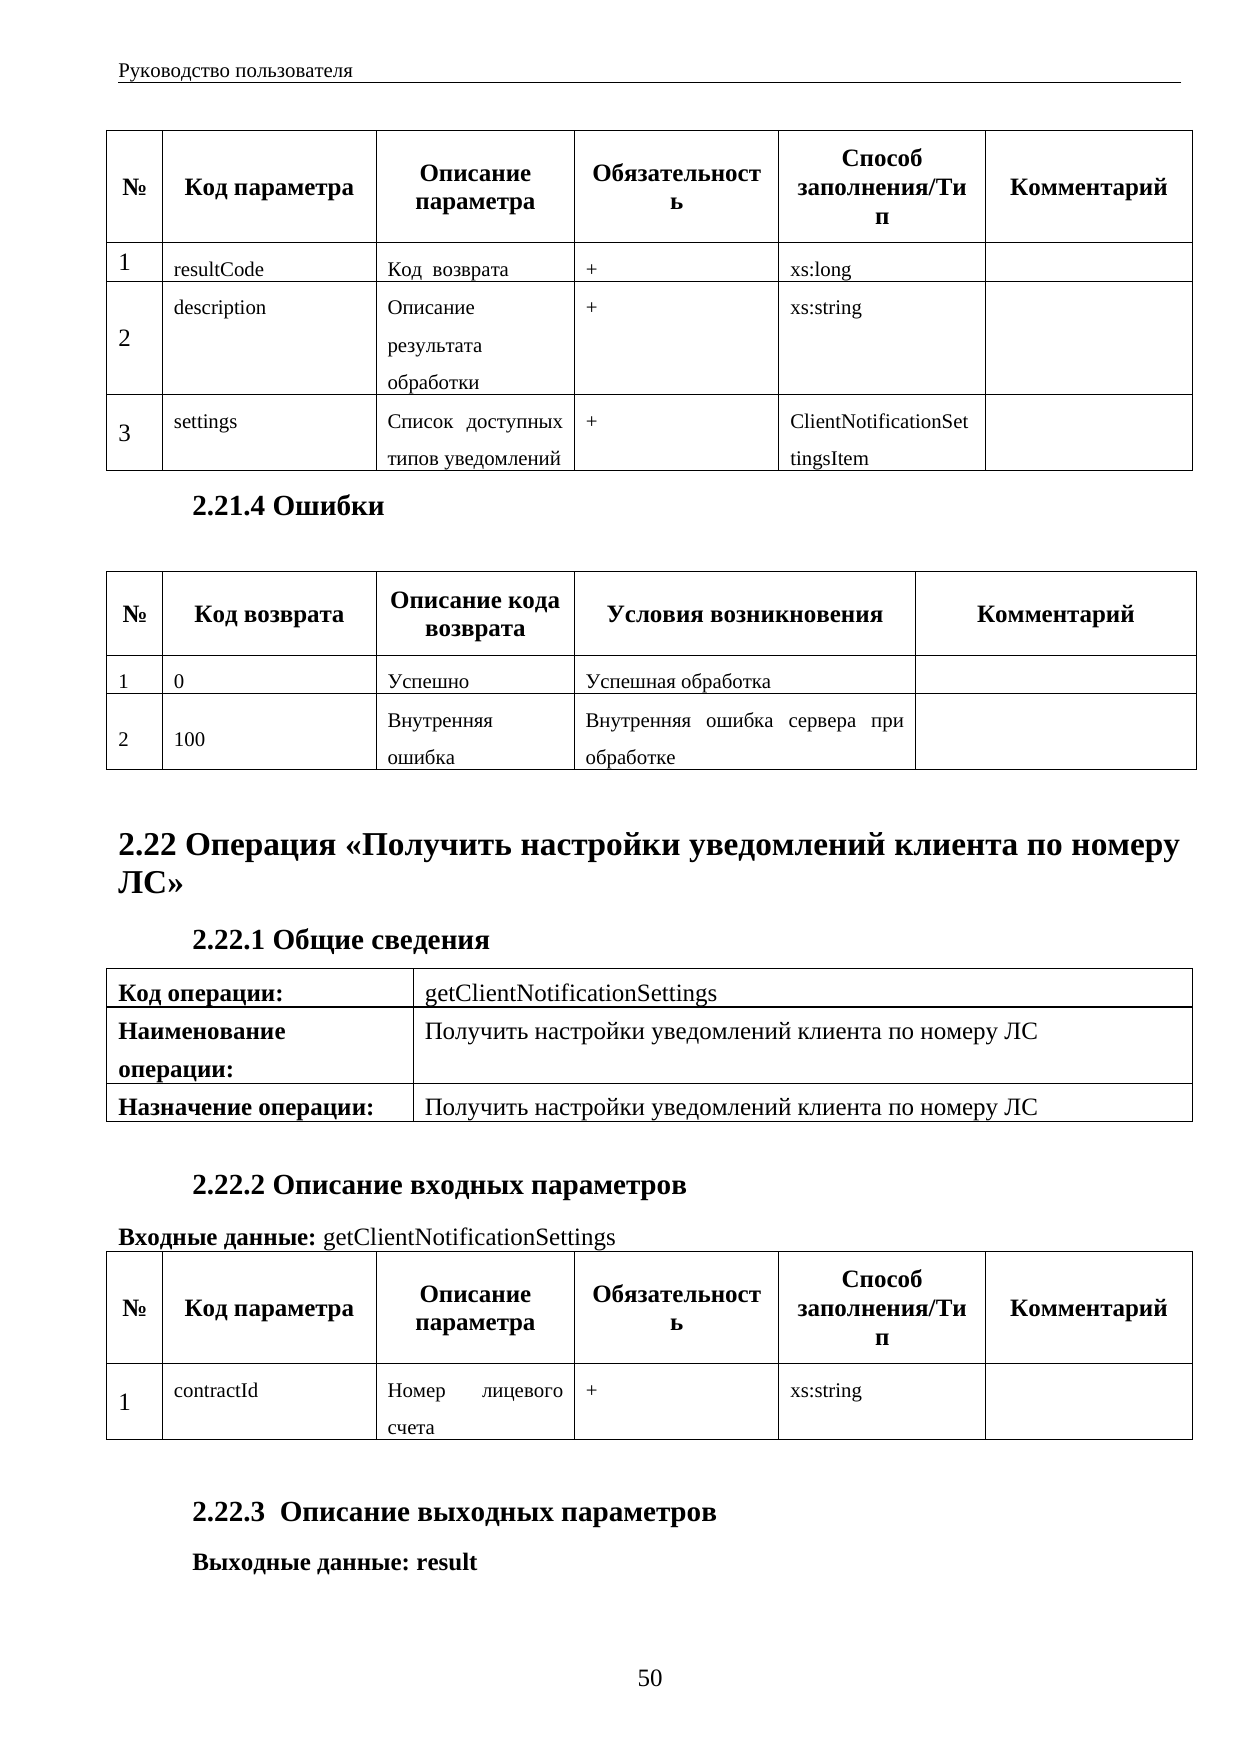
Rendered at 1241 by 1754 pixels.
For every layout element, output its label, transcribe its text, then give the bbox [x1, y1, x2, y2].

table_header getClientNotificationSettings [414, 969, 1192, 1006]
table_cell contractId [163, 1364, 376, 1439]
table_header Описание параметра [377, 1252, 574, 1363]
table_cell Код возврата [377, 243, 574, 281]
table_cell 1 [107, 243, 162, 281]
table_cell 1 [107, 656, 162, 693]
table_header Код возврата [163, 572, 376, 655]
table_cell Получить настройки уведомлений клиента по номеру ЛС [414, 1084, 1192, 1121]
table_cell 2 [107, 694, 162, 769]
table_cell xs:long [779, 243, 985, 281]
text Входные данные: getClientNotificationSettings [118, 1213, 1181, 1251]
table_cell description [163, 282, 376, 394]
table_cell [986, 282, 1192, 394]
subtitle Ошибки [192, 484, 1181, 521]
table_header Описание параметра [377, 131, 574, 242]
table_header Код параметра [163, 131, 376, 242]
table_header № [107, 131, 162, 242]
table_cell 0 [163, 656, 376, 693]
table_header Код параметра [163, 1252, 376, 1363]
table_header Комментарий [986, 131, 1192, 242]
table_header Код операции: [107, 969, 413, 1006]
text Выходные данные: result [118, 1540, 1181, 1578]
table_cell Список доступных типов уведомлений [377, 395, 574, 470]
table_header Способ заполнения/Тип [779, 131, 985, 242]
table_cell Успешная обработка [575, 656, 915, 693]
table_cell [986, 395, 1192, 470]
table_cell Номер лицевого счета [377, 1364, 574, 1439]
table_cell [986, 1364, 1192, 1439]
table_header Способ заполнения/Тип [779, 1252, 985, 1363]
table_cell + [575, 282, 778, 394]
table_cell Описание результата обработки [377, 282, 574, 394]
table_cell + [575, 1364, 778, 1439]
table_cell 3 [107, 395, 162, 470]
table_cell Внутренняя ошибка [377, 694, 574, 769]
table_header Обязательность [575, 131, 778, 242]
table_cell resultCode [163, 243, 376, 281]
table_cell settings [163, 395, 376, 470]
table_header Комментарий [986, 1252, 1192, 1363]
table_cell + [575, 243, 778, 281]
table_header Описание кода возврата [377, 572, 574, 655]
table_cell Внутренняя ошибка сервера при обработке [575, 694, 915, 769]
subtitle Общие сведения [192, 918, 1181, 955]
table_header № [107, 572, 162, 655]
subtitle Описание выходных параметров [192, 1490, 1181, 1528]
table_header Обязательность [575, 1252, 778, 1363]
table_cell 1 [107, 1364, 162, 1439]
table_header Комментарий [916, 572, 1196, 655]
table_cell + [575, 395, 778, 470]
table_cell 2 [107, 282, 162, 394]
table_header Условия возникновения [575, 572, 915, 655]
table_cell Получить настройки уведомлений клиента по номеру ЛС [414, 1008, 1192, 1082]
table_cell xs:string [779, 1364, 985, 1439]
table_cell [916, 656, 1196, 693]
subtitle Описание входных параметров [192, 1163, 1181, 1201]
table_cell [916, 694, 1196, 769]
table_cell xs:string [779, 282, 985, 394]
table_cell ClientNotificationSettingsItem [779, 395, 985, 470]
subtitle Операция «Получить настройки уведомлений клиента по номеру ЛС» [118, 824, 1181, 901]
table_cell Успешно [377, 656, 574, 693]
table_cell Наименование операции: [107, 1008, 413, 1082]
table_cell [986, 243, 1192, 281]
table_cell Назначение операции: [107, 1084, 413, 1121]
table_header № [107, 1252, 162, 1363]
table_cell 100 [163, 694, 376, 769]
